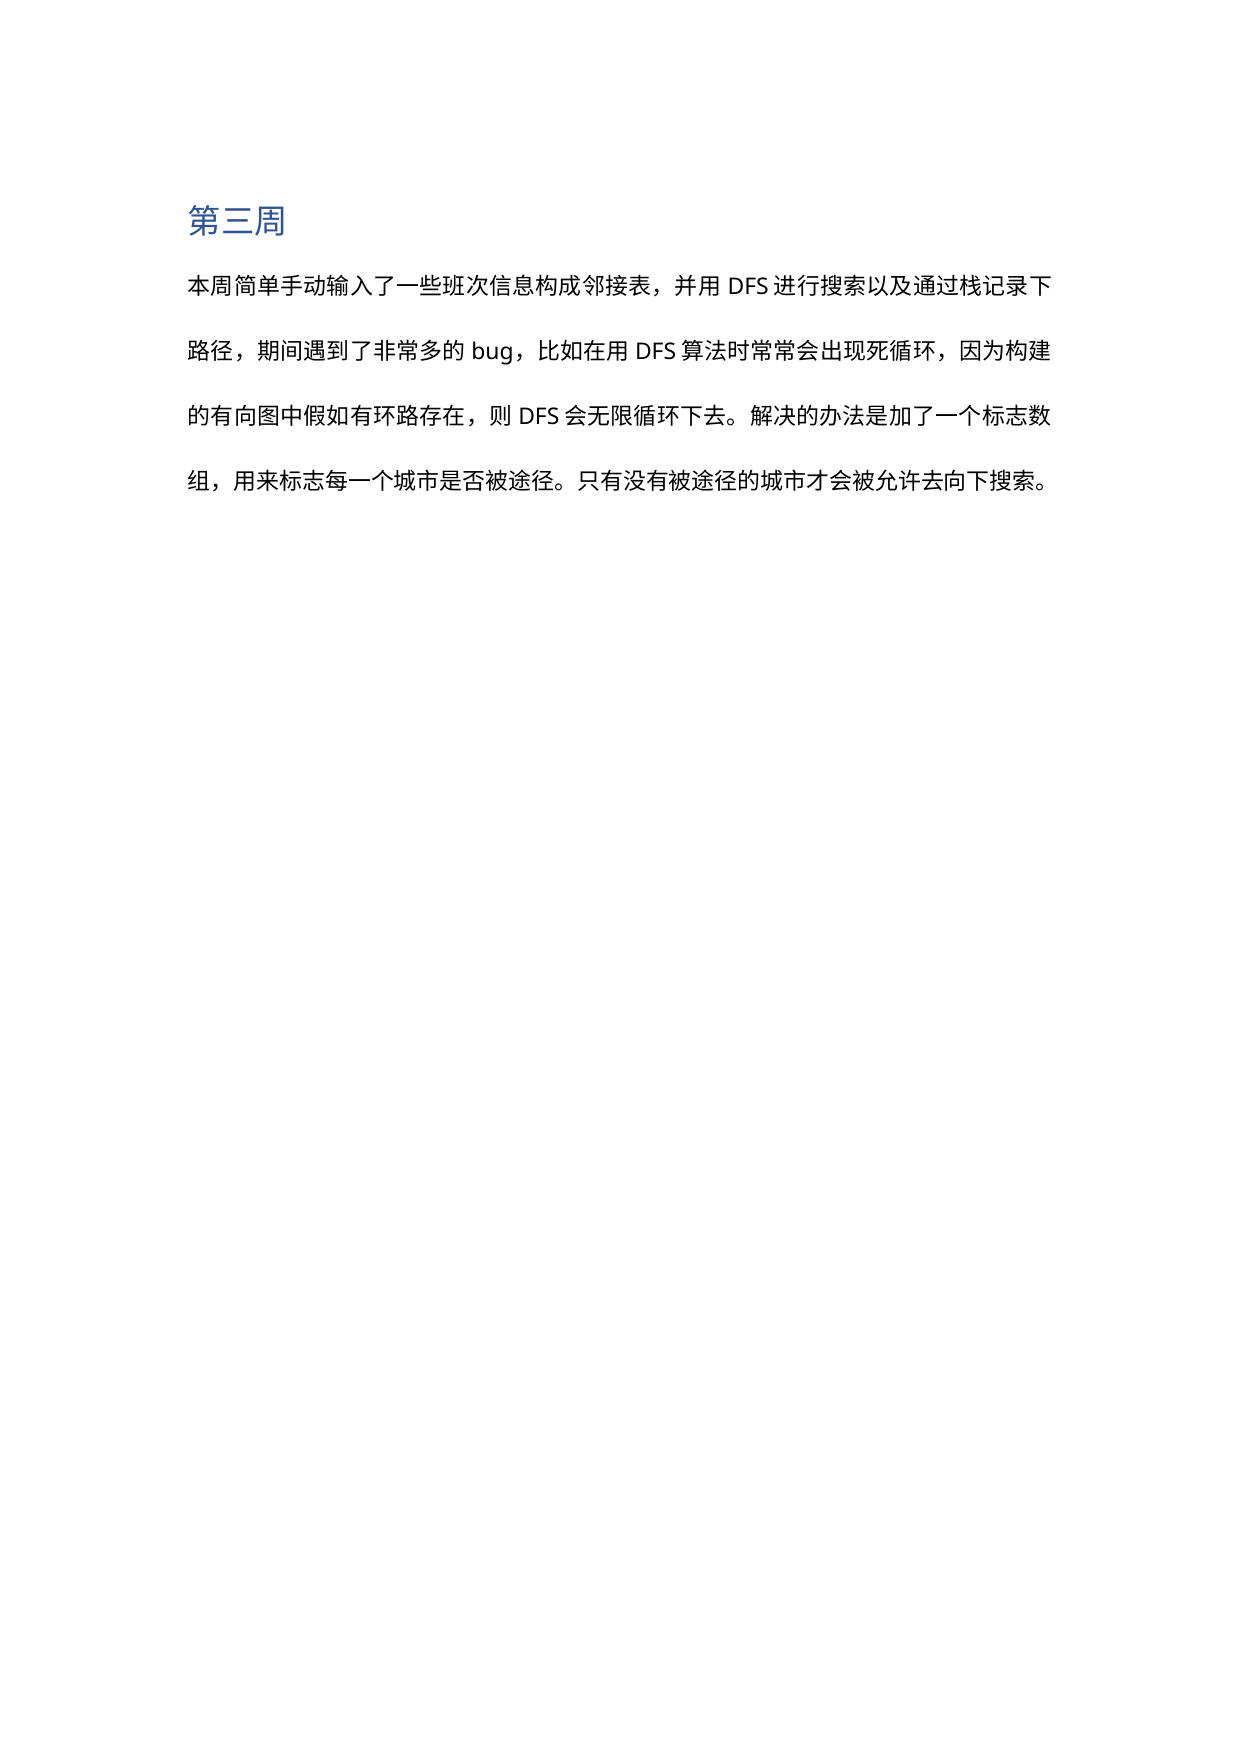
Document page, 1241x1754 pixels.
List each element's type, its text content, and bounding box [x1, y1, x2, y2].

text 本周简单手动输入了一些班次信息构成邻接表，并用DFS进行搜索以及通过栈记录下路径，期间遇到了非常多的bug，比如在用DFS算法时常常会出现死循环，因为构建的有向图中假如有环路存在，则DFS会无限循环下去。解决的办法是加了一个标志数组，用来标志每一个城市是否被途径。只有没有被途径的城市才会被允许去向下搜索。 [187, 252, 1053, 512]
subtitle 第三周 [187, 187, 1053, 252]
